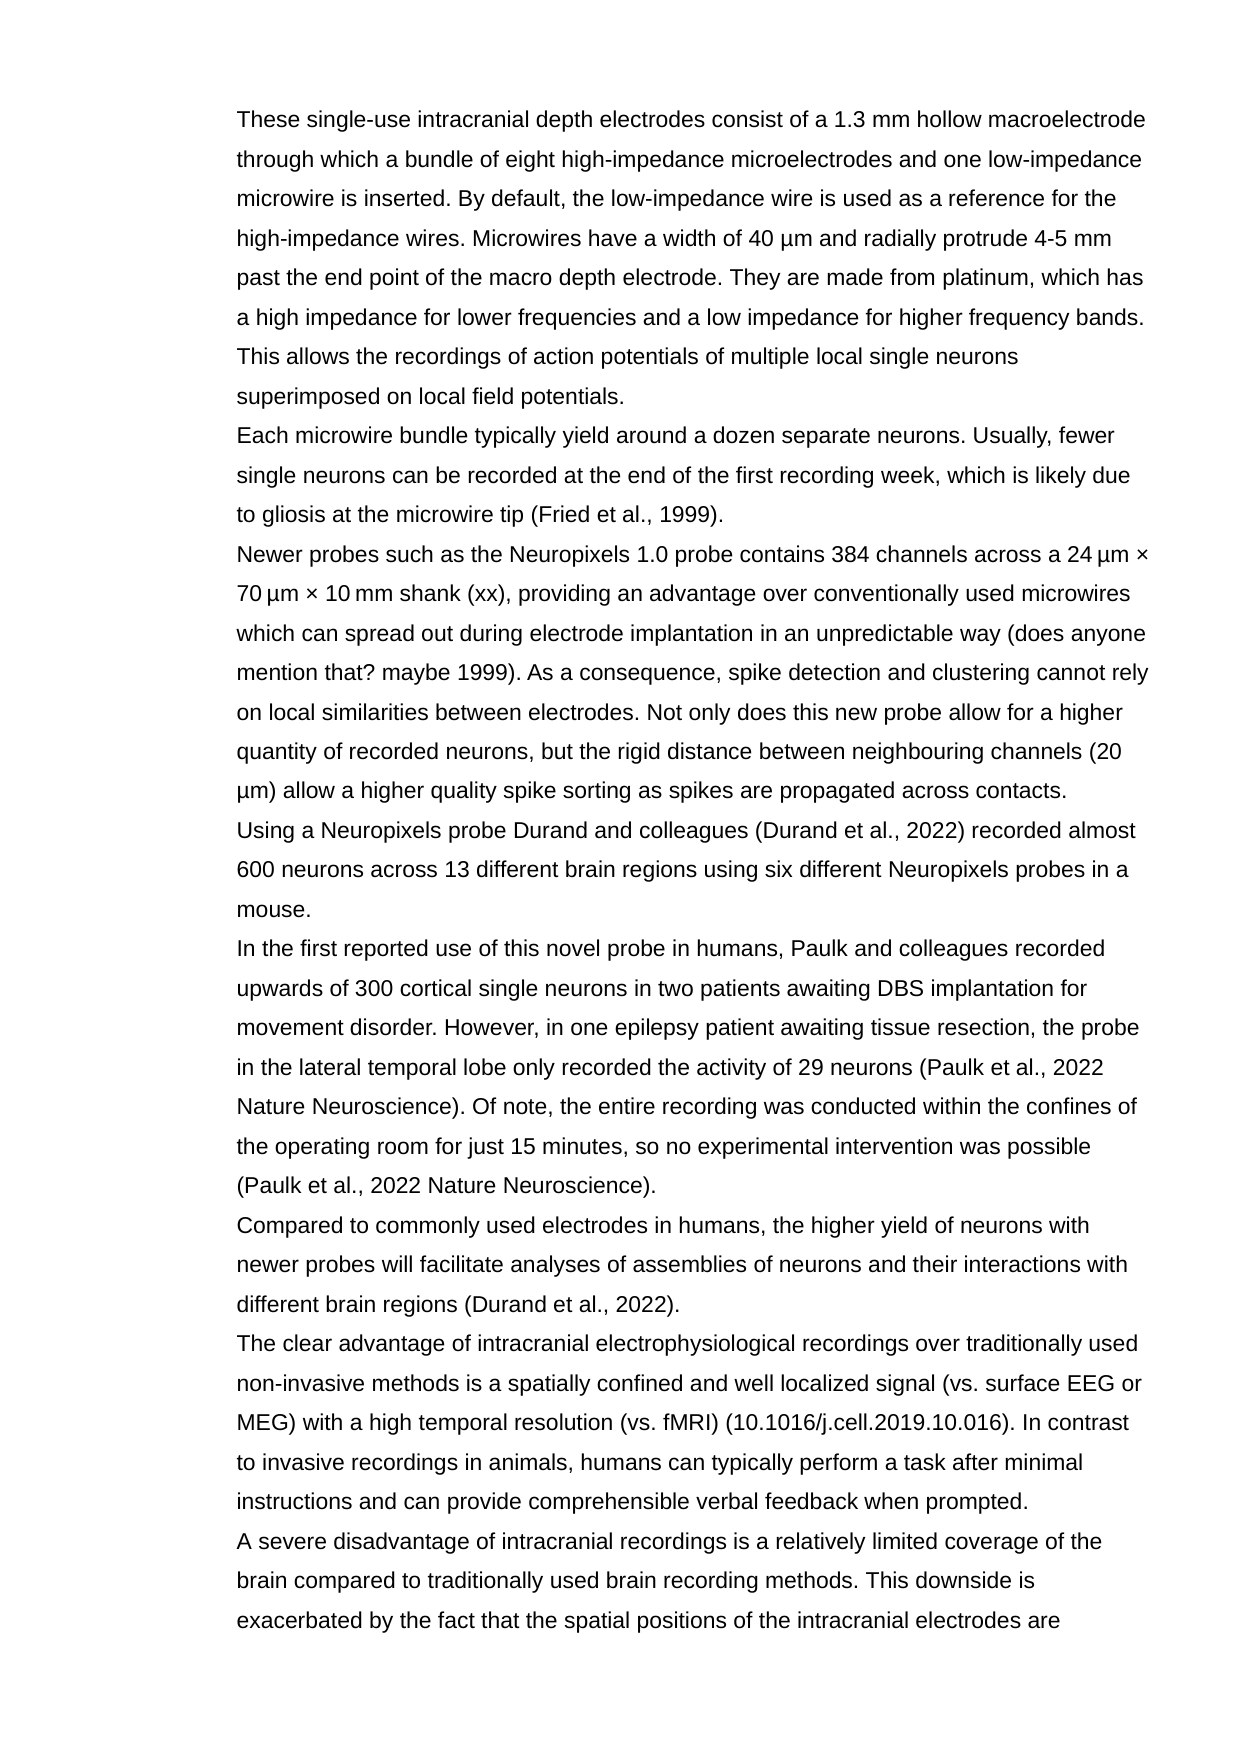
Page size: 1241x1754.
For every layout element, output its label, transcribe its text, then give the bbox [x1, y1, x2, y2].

text In the first reported use of this novel probe in humans, Paulk and colleagues recorded upwards of 300 cortical single neurons in two patients awaiting DBS implantation for movement disorder. However, in one epilepsy patient awaiting tissue resection, the probe in the lateral temporal lobe only recorded the activity of 29 neurons (Paulk et al., 2022 Nature Neuroscience). Of note, the entire recording was conducted within the confines of the operating room for just 15 minutes, so no experimental intervention was possible (Paulk et al., 2022 Nature Neuroscience). [236, 935, 1152, 1199]
text These single-use intracranial depth electrodes consist of a 1.3 mm hollow macroelectrode through which a bundle of eight high-impedance microelectrodes and one low-impedance microwire is inserted. By default, the low-impedance wire is used as a reference for the high-impedance wires. Microwires have a width of 40 µm and radially protrude 4-5 mm past the end point of the macro depth electrode. They are made from platinum, which has a high impedance for lower frequencies and a low impedance for higher frequency bands. This allows the recordings of action potentials of multiple local single neurons superimposed on local field potentials. [236, 106, 1152, 409]
text Using a Neuropixels probe Durand and colleagues (Durand et al., 2022) recorded almost 600 neurons across 13 different brain regions using six different Neuropixels probes in a mouse. [236, 817, 1152, 922]
text The clear advantage of intracranial electrophysiological recordings over traditionally used non-invasive methods is a spatially confined and well localized signal (vs. surface EEG or MEG) with a high temporal resolution (vs. fMRI) (10.1016/j.cell.2019.10.016). In contrast to invasive recordings in animals, humans can typically perform a task after minimal instructions and can provide comprehensible verbal feedback when prompted. [236, 1330, 1152, 1514]
text Compared to commonly used electrodes in humans, the higher yield of neurons with newer probes will facilitate analyses of assemblies of neurons and their interactions with different brain regions (Durand et al., 2022). [236, 1212, 1152, 1317]
text Newer probes such as the Neuropixels 1.0 probe contains 384 channels across a 24 µm × 70 µm × 10 mm shank (xx), providing an advantage over conventionally used microwires which can spread out during electrode implantation in an unpredictable way (does anyone mention that? maybe 1999). As a consequence, spike detection and clustering cannot rely on local similarities between electrodes. Not only does this new probe allow for a higher quantity of recorded neurons, but the rigid distance between neighbouring channels (20 µm) allow a higher quality spike sorting as spikes are propagated across contacts. [236, 541, 1152, 804]
text Each microwire bundle typically yield around a dozen separate neurons. Usually, fewer single neurons can be recorded at the end of the first recording week, which is likely due to gliosis at the microwire tip (Fried et al., 1999). [236, 422, 1152, 527]
